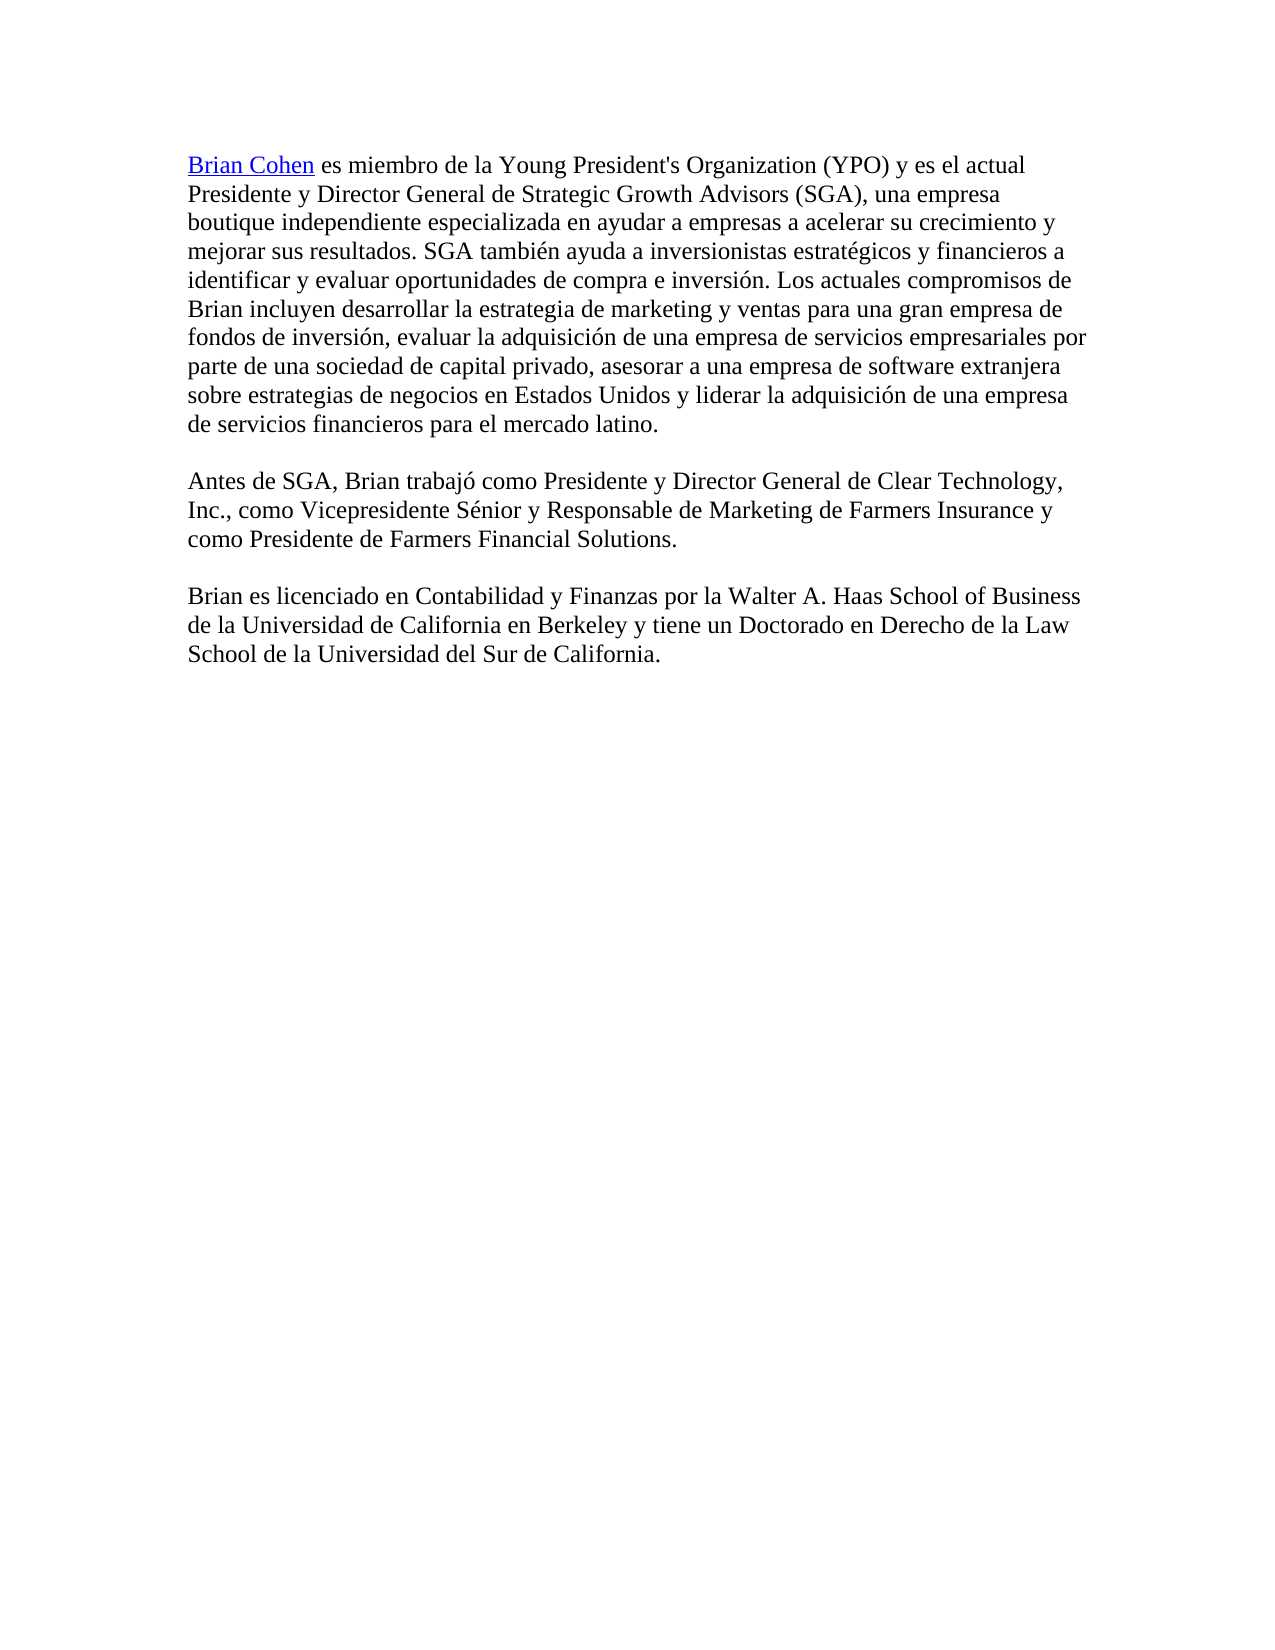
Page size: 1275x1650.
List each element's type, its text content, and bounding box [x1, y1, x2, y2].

text Antes de SGA, Brian trabajó como Presidente y Director General de Clear Technology, Inc., como Vicepresidente Sénior y Responsable de Marketing de Farmers Insurance y como Presidente de Farmers Financial Solutions. [187, 466, 1087, 552]
text Brian es licenciado en Contabilidad y Finanzas por la Walter A. Haas School of Business de la Universidad de California en Berkeley y tiene un Doctorado en Derecho de la Law School de la Universidad del Sur de California. [187, 581, 1087, 667]
text Brian Cohen es miembro de la Young President's Organization (YPO) y es el actual Presidente y Director General de Strategic Growth Advisors (SGA), una empresa boutique independiente especializada en ayudar a empresas a acelerar su crecimiento y mejorar sus resultados. SGA también ayuda a inversionistas estratégicos y financieros a identificar y evaluar oportunidades de compra e inversión. Los actuales compromisos de Brian incluyen desarrollar la estrategia de marketing y ventas para una gran empresa de fondos de inversión, evaluar la adquisición de una empresa de servicios empresariales por parte de una sociedad de capital privado, asesorar a una empresa de software extranjera sobre estrategias de negocios en Estados Unidos y liderar la adquisición de una empresa de servicios financieros para el mercado latino. [187, 150, 1087, 437]
